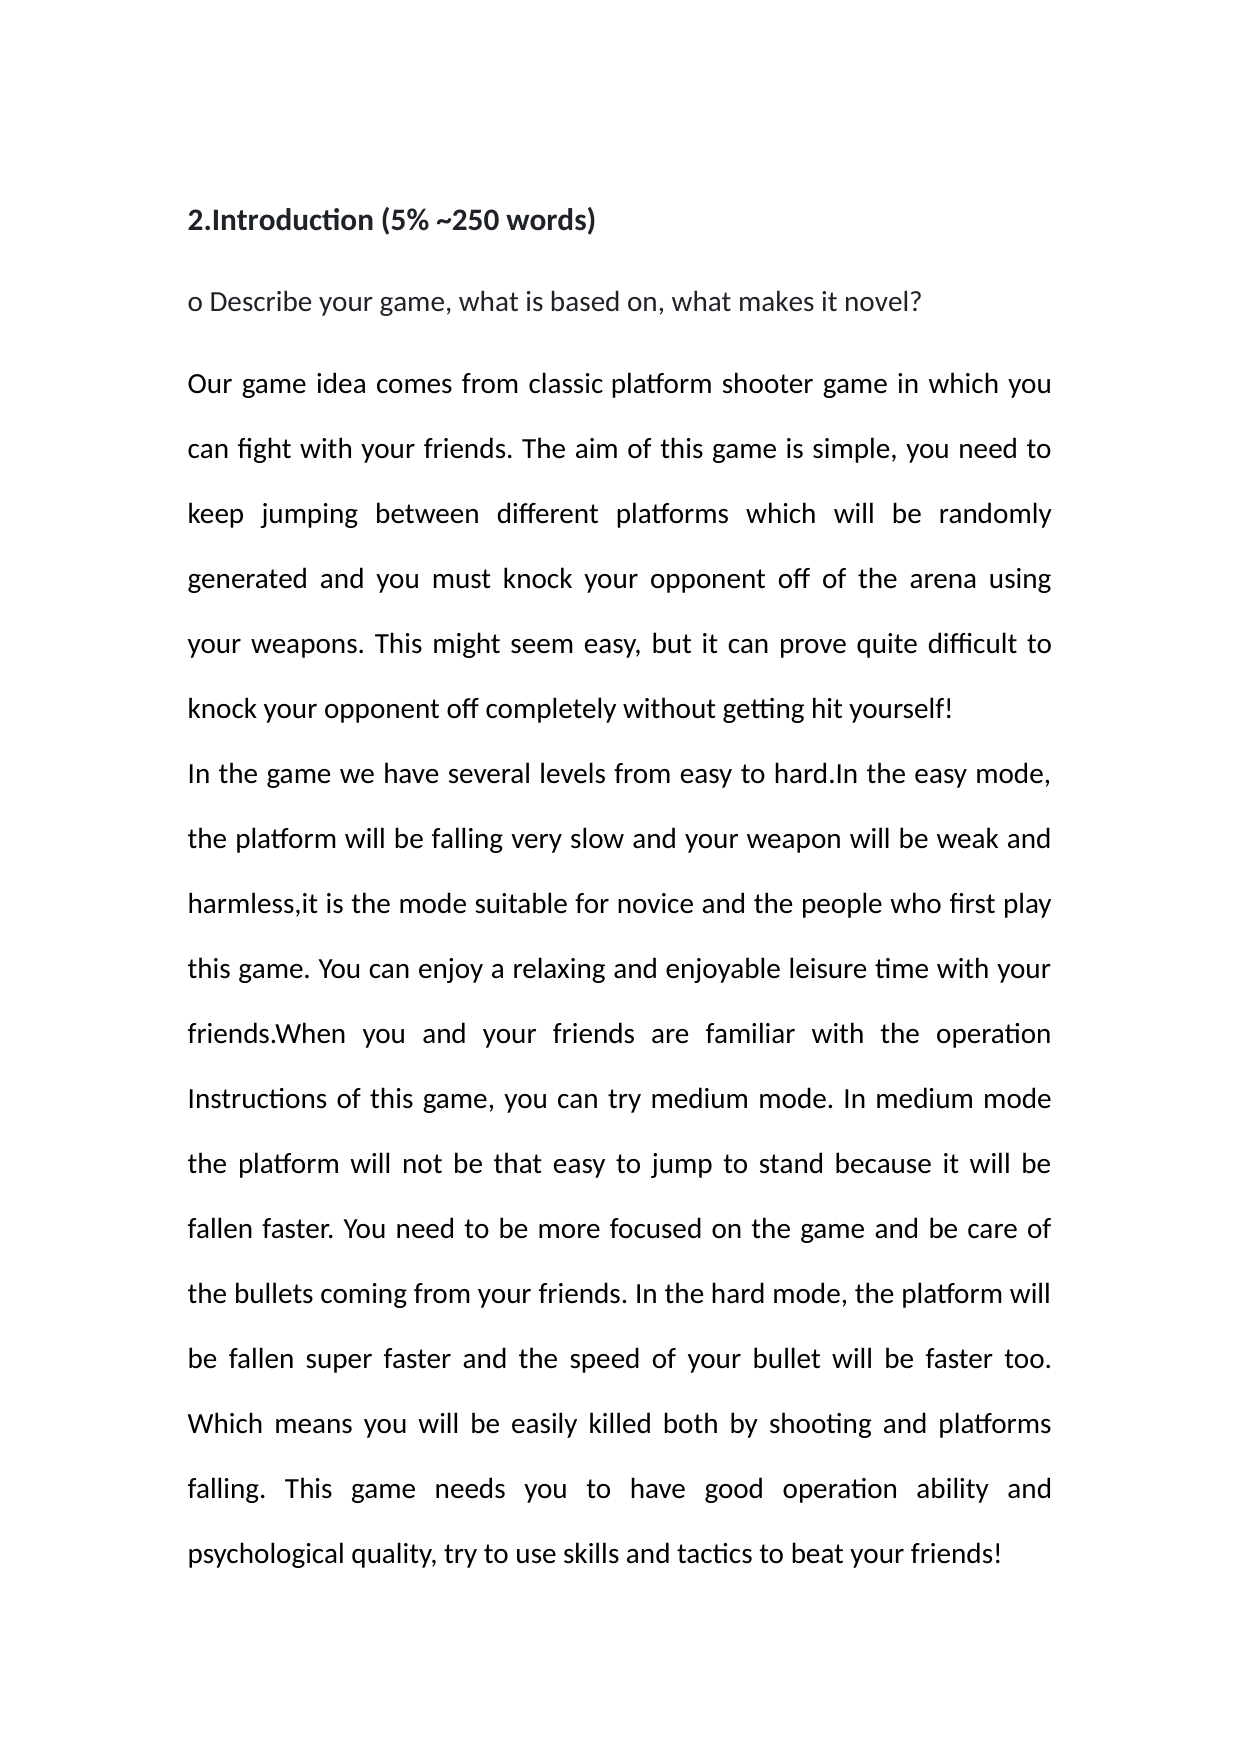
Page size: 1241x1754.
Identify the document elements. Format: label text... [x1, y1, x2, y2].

subtitle 2.Introduction (5% ~250 words) [187, 187, 1053, 252]
text Our game idea comes from classic platform shooter game in which you can fight with your friends. The aim of this game is simple, you need to keep jumping between different platforms which will be randomly generated and you must knock your opponent off of the arena using your weapons. This might seem easy, but it can prove quite difficult to knock your opponent off completely without getting hit yourself! [187, 350, 1053, 740]
text o Describe your game, what is based on, what makes it novel? [187, 269, 1053, 334]
text In the game we have several levels from easy to hard.In the easy mode, the platform will be falling very slow and your weapon will be weak and harmless,it is the mode suitable for novice and the people who first play this game. You can enjoy a relaxing and enjoyable leisure time with your friends.When you and your friends are familiar with the operation Instructions of this game, you can try medium mode. In medium mode the platform will not be that easy to jump to stand because it will be fallen faster. You need to be more focused on the game and be care of the bullets coming from your friends. In the hard mode, the platform will be fallen super faster and the speed of your bullet will be faster too. Which means you will be easily killed both by shooting and platforms falling. This game needs you to have good operation ability and psychological quality, try to use skills and tactics to beat your friends! [187, 740, 1053, 1585]
